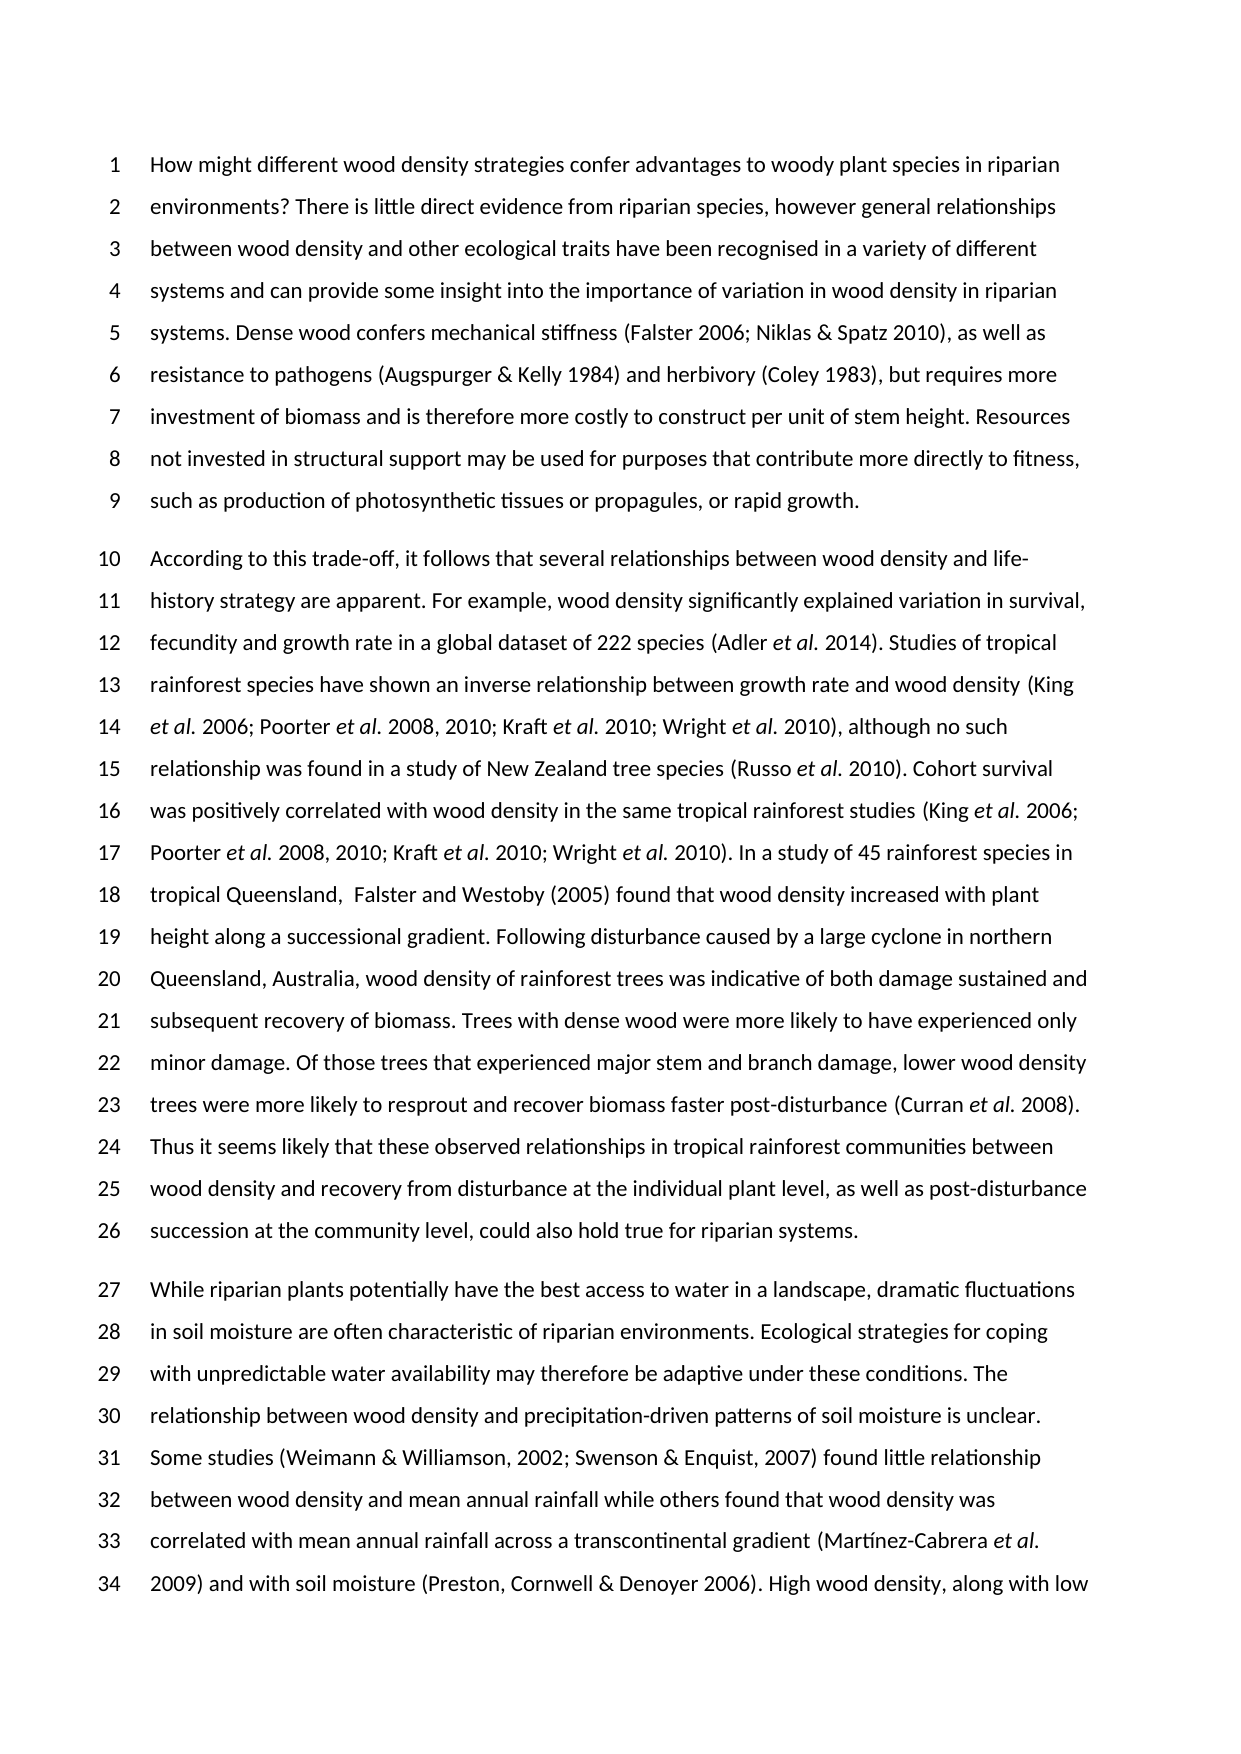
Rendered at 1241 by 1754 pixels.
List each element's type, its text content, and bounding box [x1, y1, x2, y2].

text How might different wood density strategies confer advantages to woody plant species in riparian environments? There is little direct evidence from riparian species, however general relationships between wood density and other ecological traits have been recognised in a variety of different systems and can provide some insight into the importance of variation in wood density in riparian systems. Dense wood confers mechanical stiffness (Falster 2006; Niklas & Spatz 2010), as well as resistance to pathogens (Augspurger & Kelly 1984) and herbivory (Coley 1983), but requires more investment of biomass and is therefore more costly to construct per unit of stem height. Resources not invested in structural support may be used for purposes that contribute more directly to fitness, such as production of photosynthetic tissues or propagules, or rapid growth. [150, 150, 1090, 514]
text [150, 1275, 1090, 1597]
text According to this trade-off, it follows that several relationships between wood density and life-history strategy are apparent. For example, wood density significantly explained variation in survival, fecundity and growth rate in a global dataset of 222 species (Adler et al. 2014). Studies of tropical rainforest species have shown an inverse relationship between growth rate and wood density (King et al. 2006; Poorter et al. 2008, 2010; Kraft et al. 2010; Wright et al. 2010), although no such relationship was found in a study of New Zealand tree species (Russo et al. 2010). Cohort survival was positively correlated with wood density in the same tropical rainforest studies (King et al. 2006; Poorter et al. 2008, 2010; Kraft et al. 2010; Wright et al. 2010). In a study of 45 rainforest species in tropical Queensland, Falster and Westoby (2005) found that wood density increased with plant height along a successional gradient. Following disturbance caused by a large cyclone in northern Queensland, Australia, wood density of rainforest trees was indicative of both damage sustained and subsequent recovery of biomass. Trees with dense wood were more likely to have experienced only minor damage. Of those trees that experienced major stem and branch damage, lower wood density trees were more likely to resprout and recover biomass faster post-disturbance (Curran et al. 2008). Thus it seems likely that these observed relationships in tropical rainforest communities between wood density and recovery from disturbance at the individual plant level, as well as post-disturbance succession at the community level, could also hold true for riparian systems. [150, 544, 1090, 1244]
